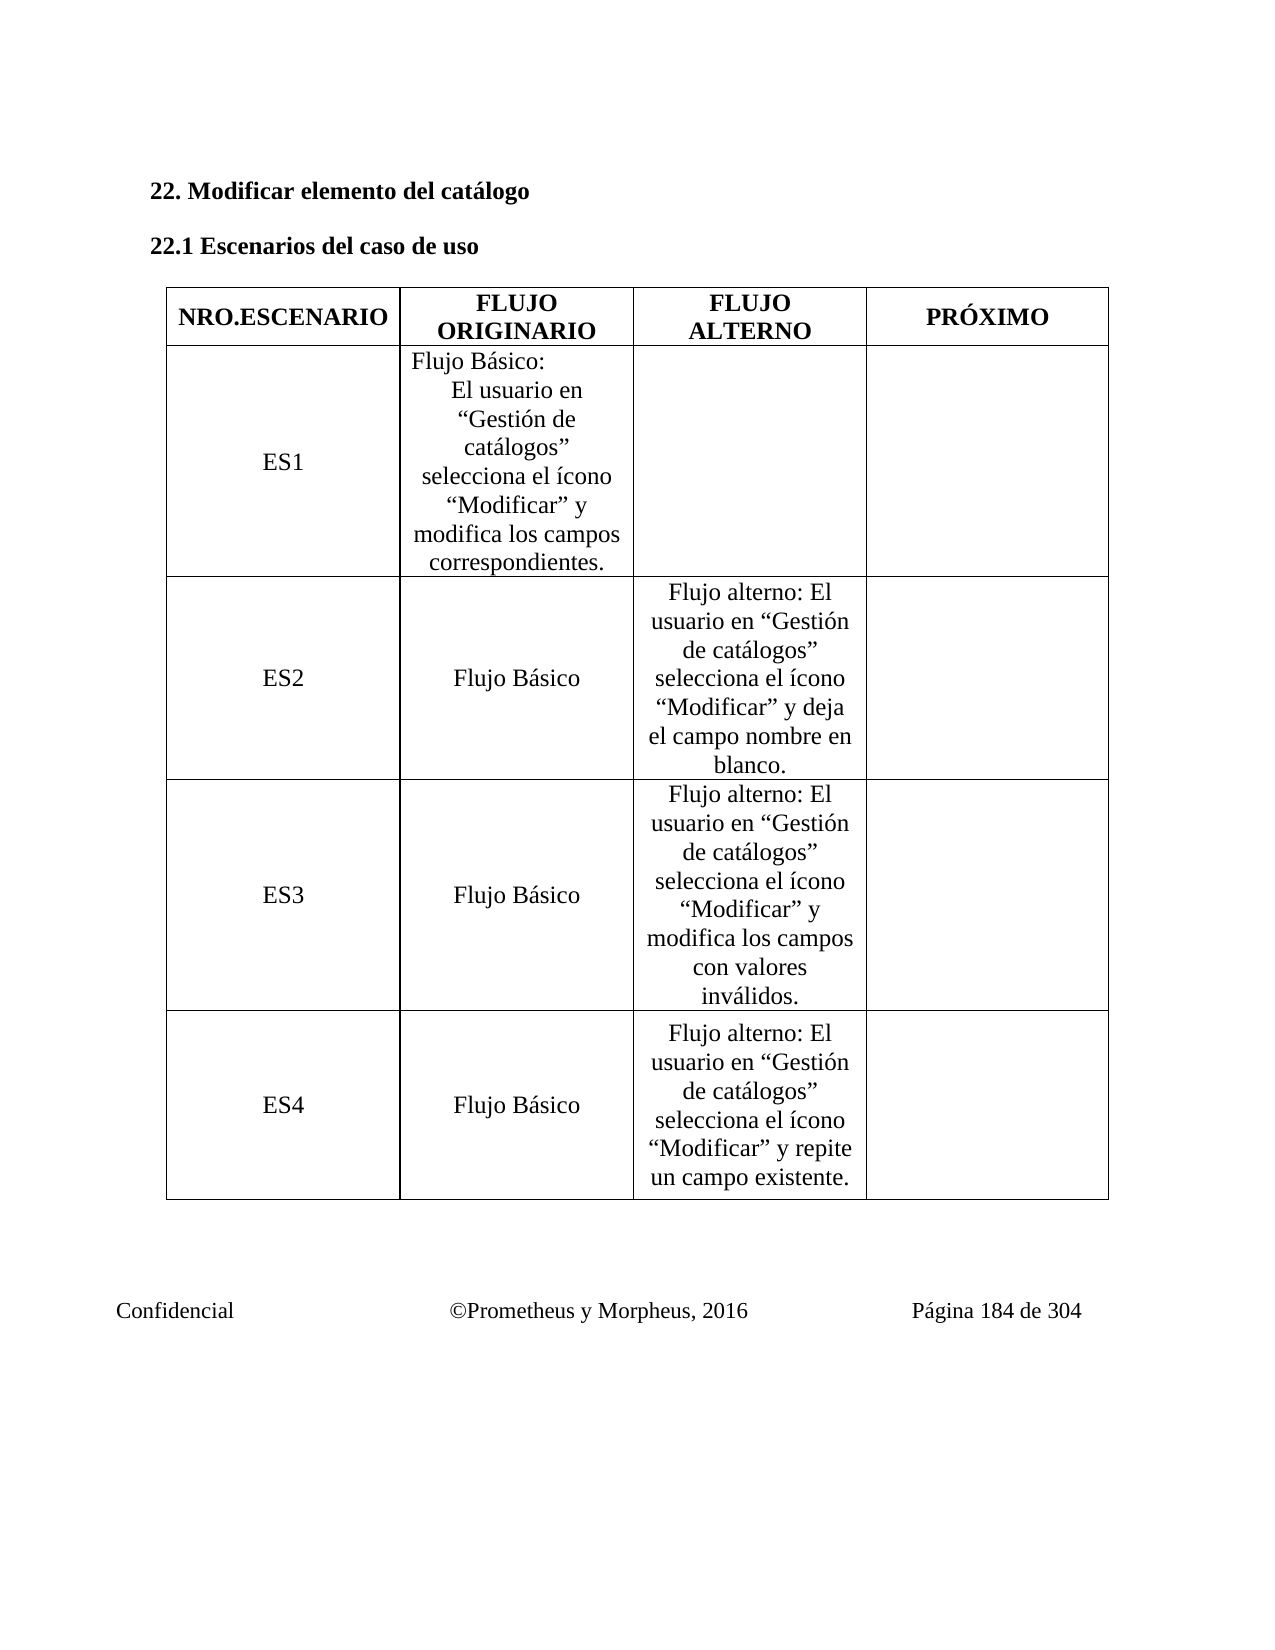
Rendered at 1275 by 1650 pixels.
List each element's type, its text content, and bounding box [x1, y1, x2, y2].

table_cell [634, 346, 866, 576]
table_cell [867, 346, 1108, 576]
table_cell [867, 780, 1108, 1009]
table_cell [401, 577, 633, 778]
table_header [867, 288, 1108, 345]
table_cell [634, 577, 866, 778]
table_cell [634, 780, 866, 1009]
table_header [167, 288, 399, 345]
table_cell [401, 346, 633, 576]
text 22.1 Escenarios del caso de uso [150, 231, 1125, 260]
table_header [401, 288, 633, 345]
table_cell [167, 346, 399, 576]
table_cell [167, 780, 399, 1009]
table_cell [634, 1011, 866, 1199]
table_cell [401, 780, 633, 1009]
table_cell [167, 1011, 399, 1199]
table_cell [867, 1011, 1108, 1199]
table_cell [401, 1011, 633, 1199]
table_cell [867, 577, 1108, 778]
text 22. Modificar elemento del catálogo [150, 176, 1125, 205]
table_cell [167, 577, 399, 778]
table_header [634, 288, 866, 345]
